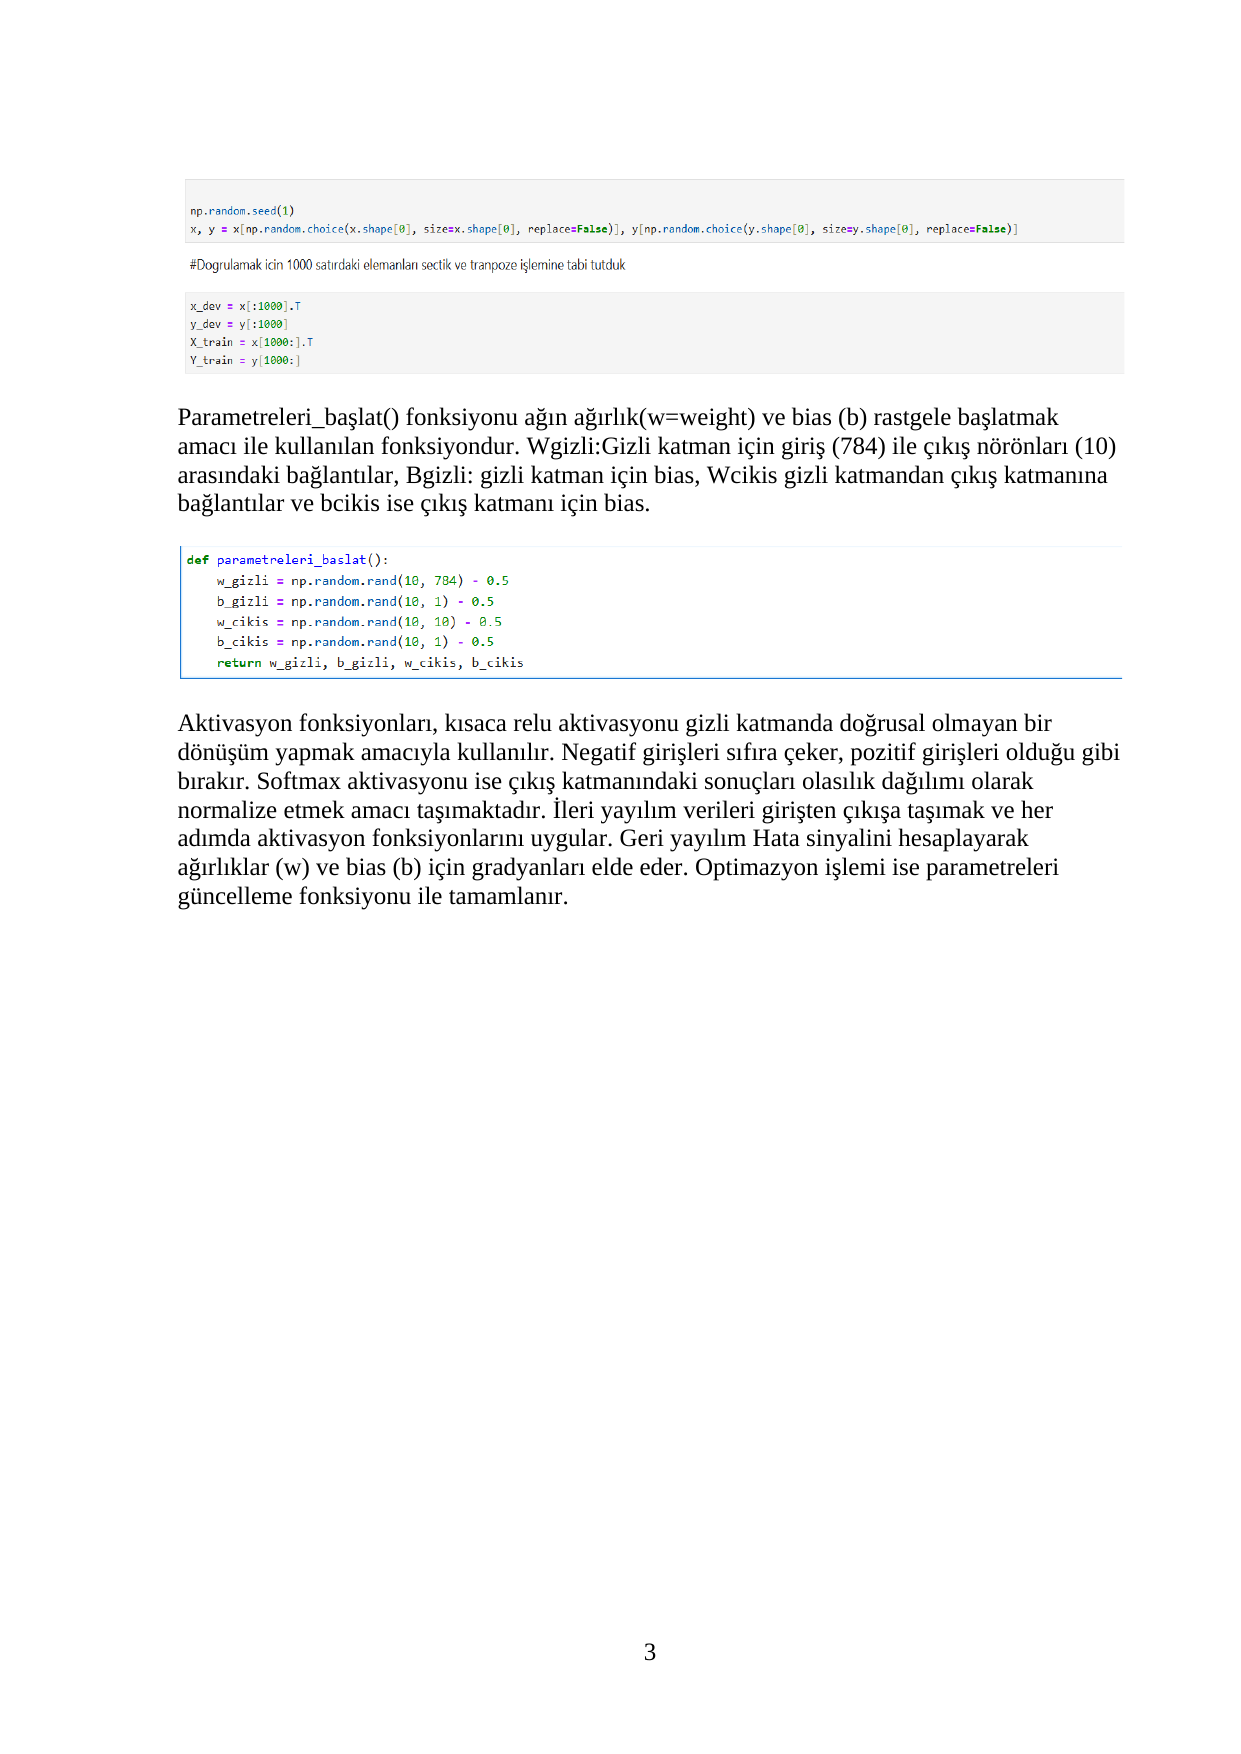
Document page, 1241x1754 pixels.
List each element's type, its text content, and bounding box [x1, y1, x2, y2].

picture [177, 546, 1123, 680]
picture [177, 177, 1125, 374]
text Parametreleri_başlat() fonksiyonu ağın ağırlık(w=weight) ve bias (b) rastgele başlatmak amacı ile kullanılan fonksiyondur. Wgizli:Gizli katman için giriş (784) ile çıkış nörönları (10) arasındaki bağlantılar, Bgizli: gizli katman için bias, Wcikis gizli katmandan çıkış katmanına bağlantılar ve bcikis ise çıkış katmanı için bias. [177, 402, 1122, 517]
text Aktivasyon fonksiyonları, kısaca relu aktivasyonu gizli katmanda doğrusal olmayan bir dönüşüm yapmak amacıyla kullanılır. Negatif girişleri sıfıra çeker, pozitif girişleri olduğu gibi bırakır. Softmax aktivasyonu ise çıkış katmanındaki sonuçları olasılık dağılımı olarak normalize etmek amacı taşımaktadır. İleri yayılım verileri girişten çıkışa taşımak ve her adımda aktivasyon fonksiyonlarını uygular. Geri yayılım Hata sinyalini hesaplayarak ağırlıklar (w) ve bias (b) için gradyanları elde eder. Optimazyon işlemi ise parametreleri güncelleme fonksiyonu ile tamamlanır. [177, 708, 1122, 910]
